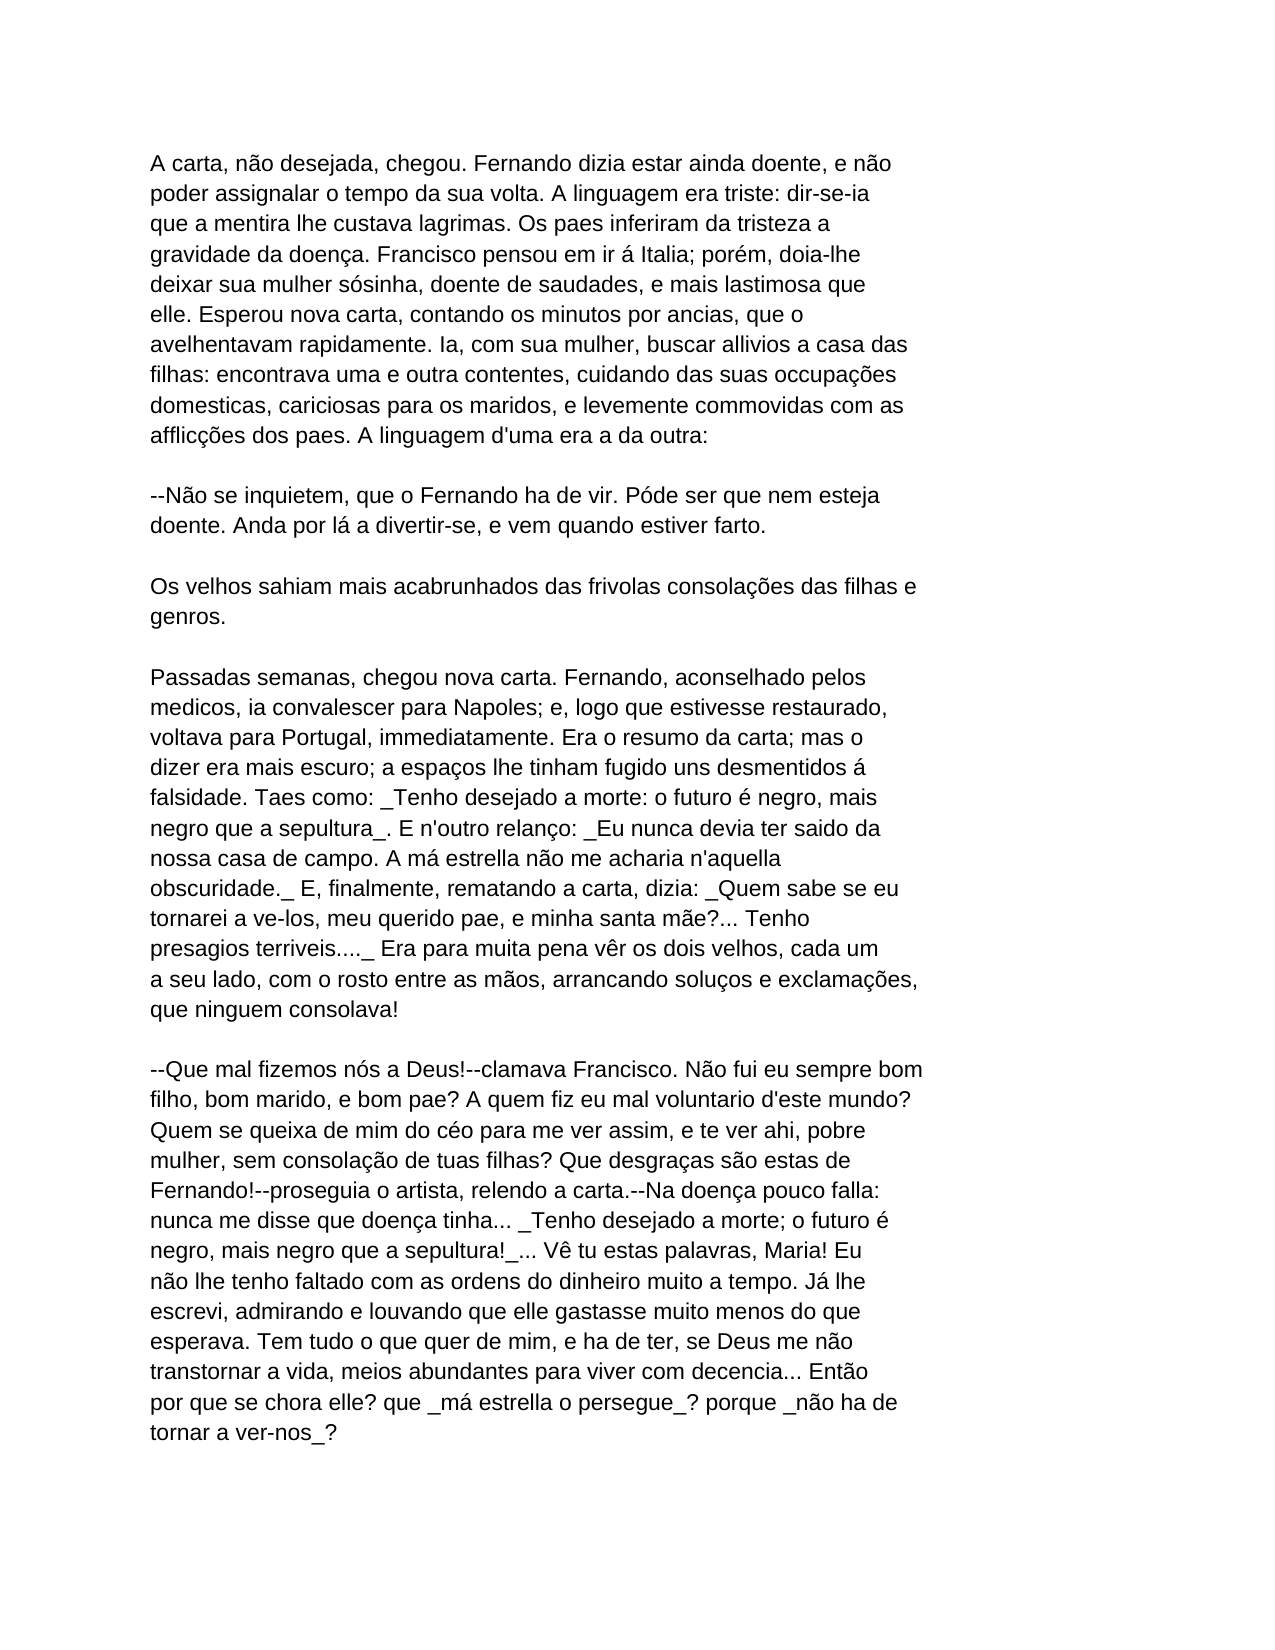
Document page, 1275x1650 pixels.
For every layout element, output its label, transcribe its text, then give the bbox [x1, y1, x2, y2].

text negro que a sepultura_. E n'outro relanço: _Eu nunca devia ter saido da [150, 814, 1125, 841]
text Passadas semanas, chegou nova carta. Fernando, aconselhado pelos [150, 663, 1125, 690]
text dizer era mais escuro; a espaços lhe tinham fugido uns desmentidos á [150, 754, 1125, 781]
text genros. [150, 603, 1125, 629]
text que ninguem consolava! [150, 996, 1125, 1022]
text gravidade da doença. Francisco pensou em ir á Italia; porém, doia-lhe [150, 241, 1125, 267]
text voltava para Portugal, immediatamente. Era o resumo da carta; mas o [150, 724, 1125, 750]
text poder assignalar o tempo da sua volta. A linguagem era triste: dir-se-ia [150, 180, 1125, 207]
text deixar sua mulher sósinha, doente de saudades, e mais lastimosa que [150, 271, 1125, 297]
text falsidade. Taes como: _Tenho desejado a morte: o futuro é negro, mais [150, 784, 1125, 811]
text --Que mal fizemos nós a Deus!--clamava Francisco. Não fui eu sempre bom [150, 1056, 1125, 1083]
text filhas: encontrava uma e outra contentes, cuidando das suas occupações [150, 361, 1125, 388]
text não lhe tenho faltado com as ordens do dinheiro muito a tempo. Já lhe [150, 1268, 1125, 1294]
text afflicções dos paes. A linguagem d'uma era a da outra: [150, 422, 1125, 448]
text filho, bom marido, e bom pae? A quem fiz eu mal voluntario d'este mundo? [150, 1086, 1125, 1113]
text A carta, não desejada, chegou. Fernando dizia estar ainda doente, e não [150, 150, 1125, 176]
text --Não se inquietem, que o Fernando ha de vir. Póde ser que nem esteja [150, 482, 1125, 509]
text nunca me disse que doença tinha... _Tenho desejado a morte; o futuro é [150, 1207, 1125, 1234]
text mulher, sem consolação de tuas filhas? Que desgraças são estas de [150, 1147, 1125, 1173]
text transtornar a vida, meios abundantes para viver com decencia... Então [150, 1358, 1125, 1385]
text esperava. Tem tudo o que quer de mim, e ha de ter, se Deus me não [150, 1328, 1125, 1354]
text nossa casa de campo. A má estrella não me acharia n'aquella [150, 845, 1125, 871]
text negro, mais negro que a sepultura!_... Vê tu estas palavras, Maria! Eu [150, 1237, 1125, 1264]
text presagios terriveis...._ Era para muita pena vêr os dois velhos, cada um [150, 935, 1125, 962]
text tornarei a ve-los, meu querido pae, e minha santa mãe?... Tenho [150, 905, 1125, 932]
text avelhentavam rapidamente. Ia, com sua mulher, buscar allivios a casa das [150, 331, 1125, 358]
text Quem se queixa de mim do céo para me ver assim, e te ver ahi, pobre [150, 1117, 1125, 1143]
text obscuridade._ E, finalmente, rematando a carta, dizia: _Quem sabe se eu [150, 875, 1125, 901]
text doente. Anda por lá a divertir-se, e vem quando estiver farto. [150, 512, 1125, 539]
text elle. Esperou nova carta, contando os minutos por ancias, que o [150, 301, 1125, 327]
text Fernando!--proseguia o artista, relendo a carta.--Na doença pouco falla: [150, 1177, 1125, 1203]
text tornar a ver-nos_? [150, 1419, 1125, 1445]
text a seu lado, com o rosto entre as mãos, arrancando soluços e exclamações, [150, 966, 1125, 992]
text por que se chora elle? que _má estrella o persegue_? porque _não ha de [150, 1388, 1125, 1415]
text escrevi, admirando e louvando que elle gastasse muito menos do que [150, 1298, 1125, 1324]
text medicos, ia convalescer para Napoles; e, logo que estivesse restaurado, [150, 694, 1125, 720]
text Os velhos sahiam mais acabrunhados das frivolas consolações das filhas e [150, 573, 1125, 599]
text domesticas, cariciosas para os maridos, e levemente commovidas com as [150, 392, 1125, 418]
text que a mentira lhe custava lagrimas. Os paes inferiram da tristeza a [150, 210, 1125, 237]
